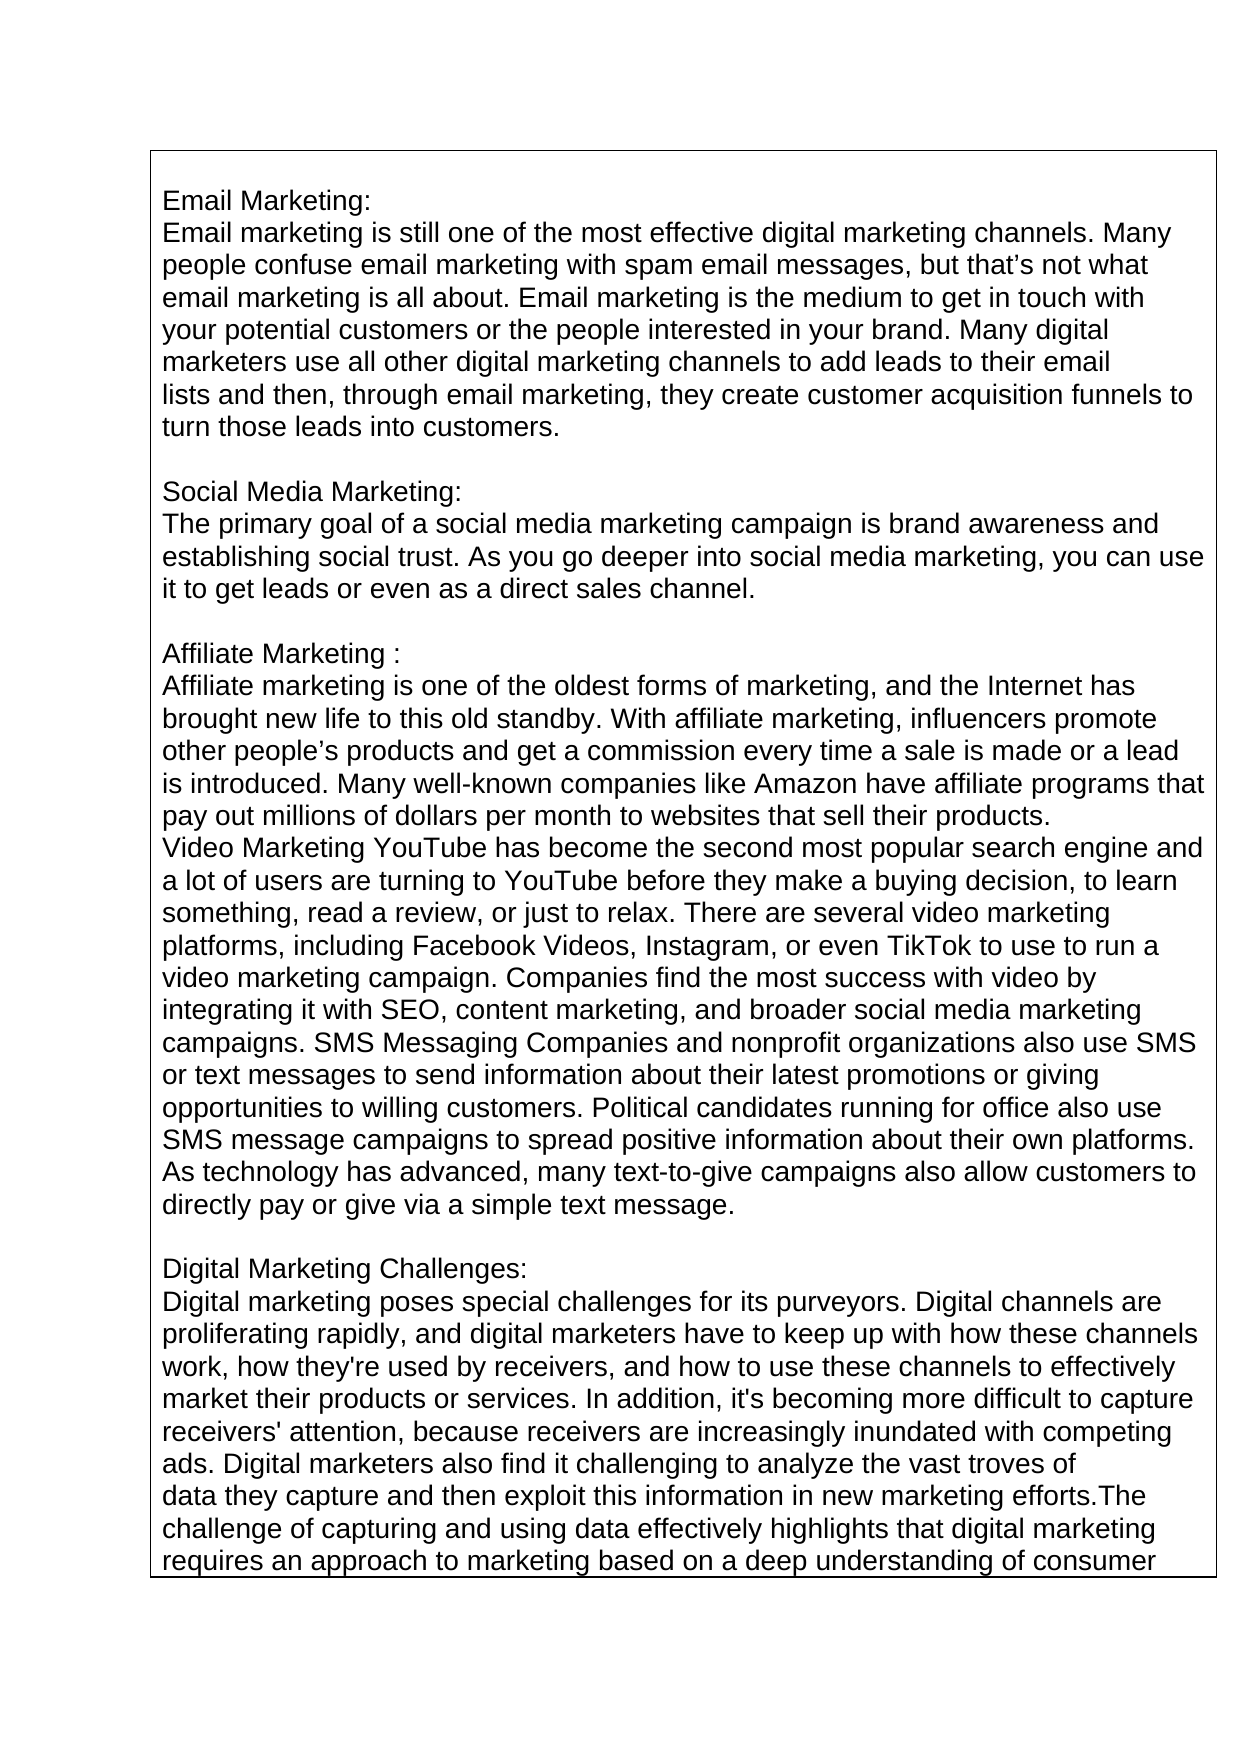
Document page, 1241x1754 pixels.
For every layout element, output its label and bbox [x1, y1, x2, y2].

table_header [151, 151, 1216, 1576]
